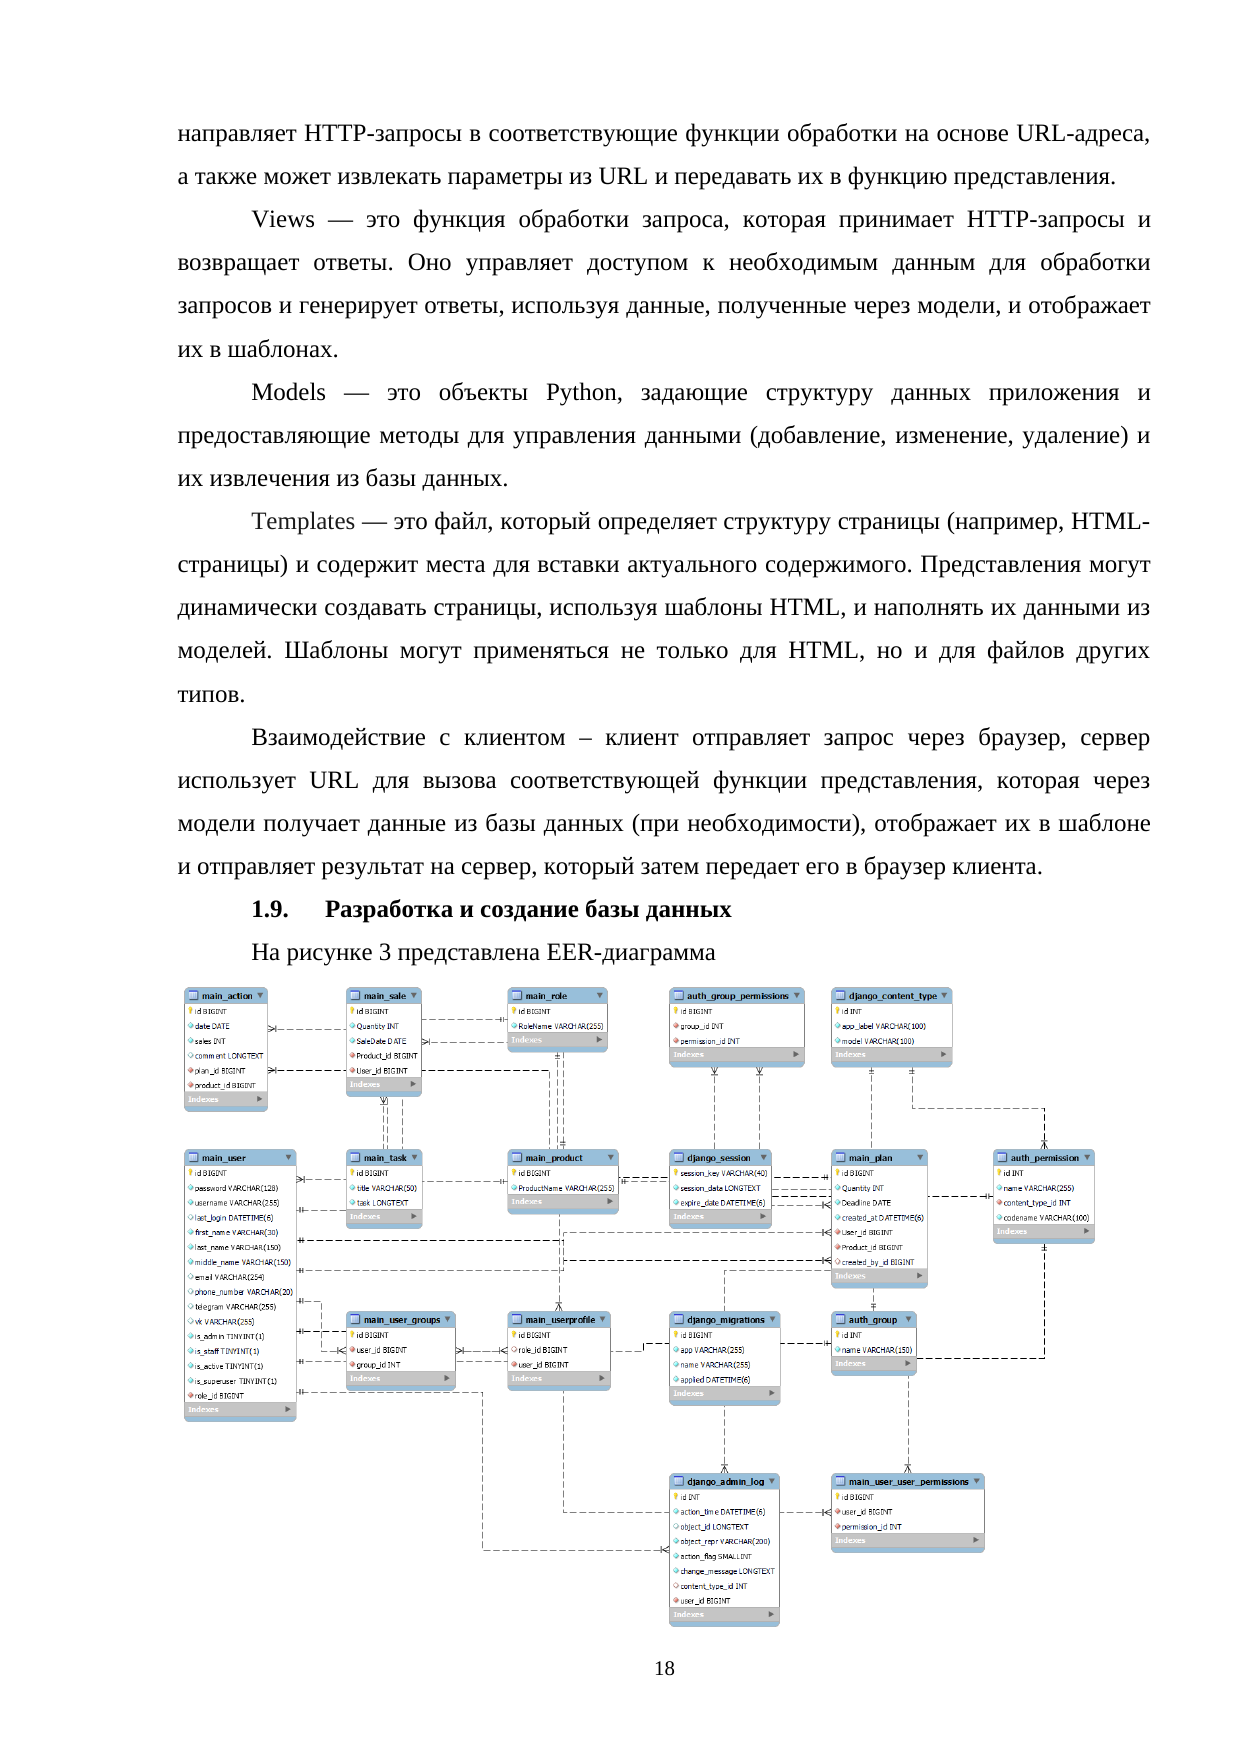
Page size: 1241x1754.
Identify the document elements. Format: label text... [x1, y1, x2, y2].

list Разработка и создание базы данных [177, 894, 1152, 923]
text Взаимодействие с клиентом – клиент отправляет запрос через браузер, сервер использует URL для вызова соответствующей функции представления, которая через модели получает данные из базы данных (при необходимости), отображает их в шаблоне и отправляет результат на сервер, который затем передает его в браузер клиента. [177, 722, 1152, 880]
list На рисунке 3 представлена EER-диаграмма [177, 937, 1152, 966]
text Templates — это файл, который определяет структуру страницы (например, HTML-страницы) и содержит места для вставки актуального содержимого. Представления могут динамически создавать страницы, используя шаблоны HTML, и наполнять их данными из моделей. Шаблоны могут применяться не только для HTML, но и для файлов других типов. [177, 506, 1152, 707]
picture [177, 980, 1101, 1633]
text Models — это объекты Python, задающие структуру данных приложения и предоставляющие методы для управления данными (добавление, изменение, удаление) и их извлечения из базы данных. [177, 377, 1152, 492]
